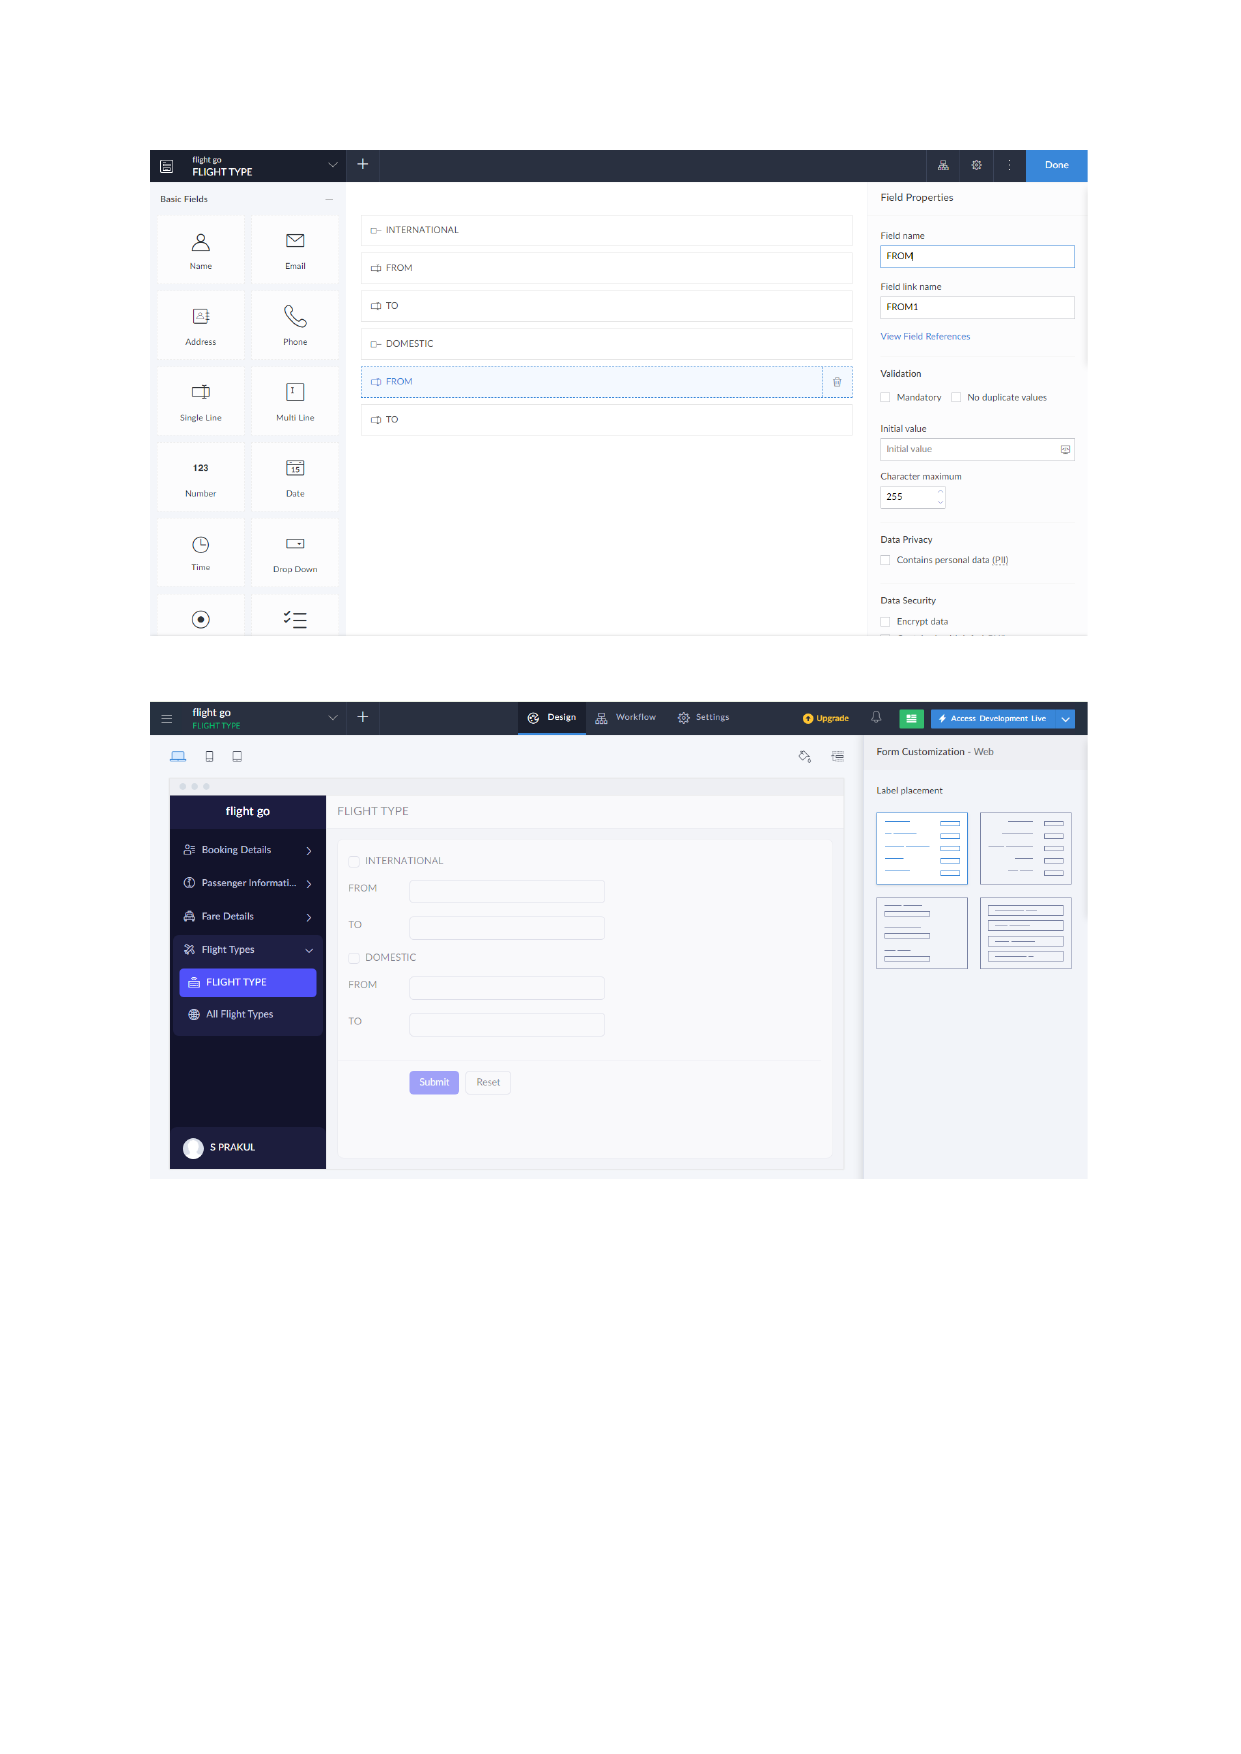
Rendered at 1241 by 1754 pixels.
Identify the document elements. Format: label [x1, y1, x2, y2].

picture [150, 701, 1088, 1179]
picture [150, 150, 1088, 636]
